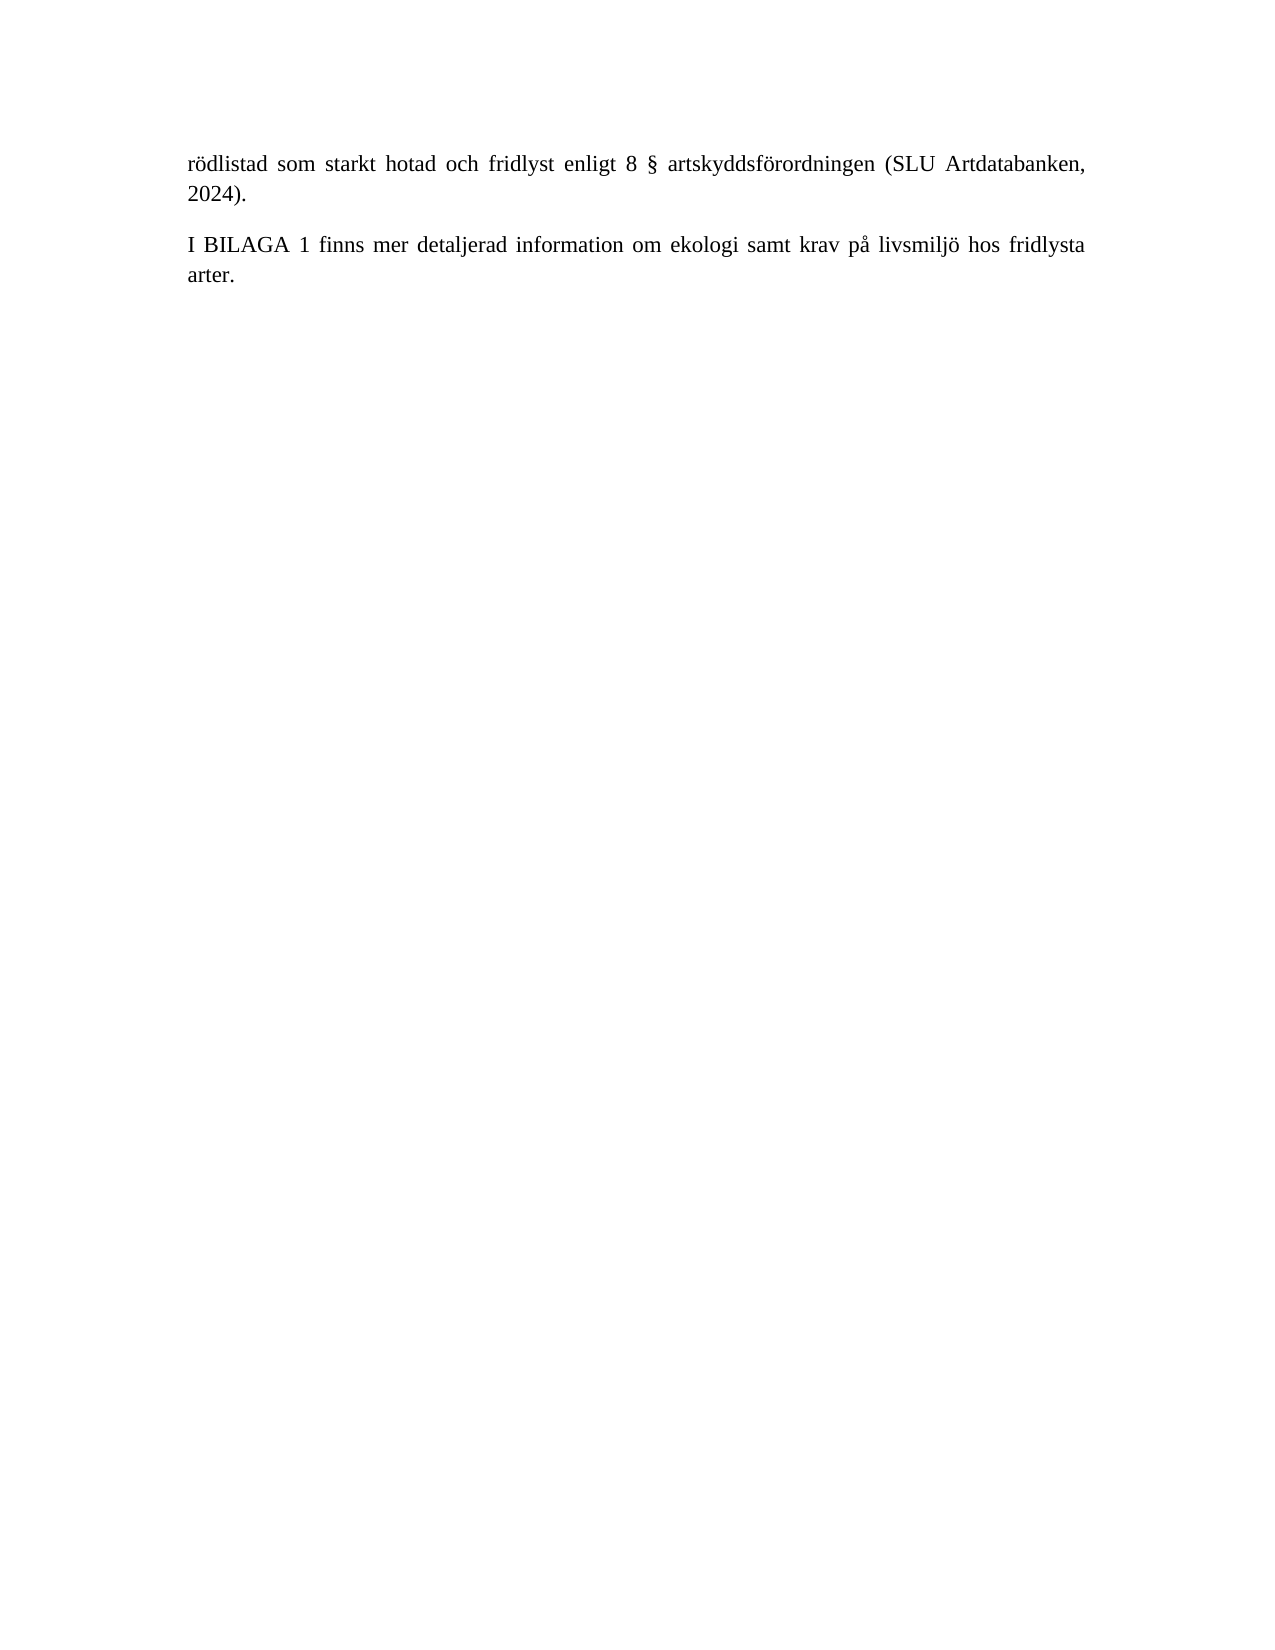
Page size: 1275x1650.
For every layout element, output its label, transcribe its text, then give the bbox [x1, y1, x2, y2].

text I BILAGA 1 finns mer detaljerad information om ekologi samt krav på livsmiljö hos fridlysta arter. [187, 231, 1087, 288]
